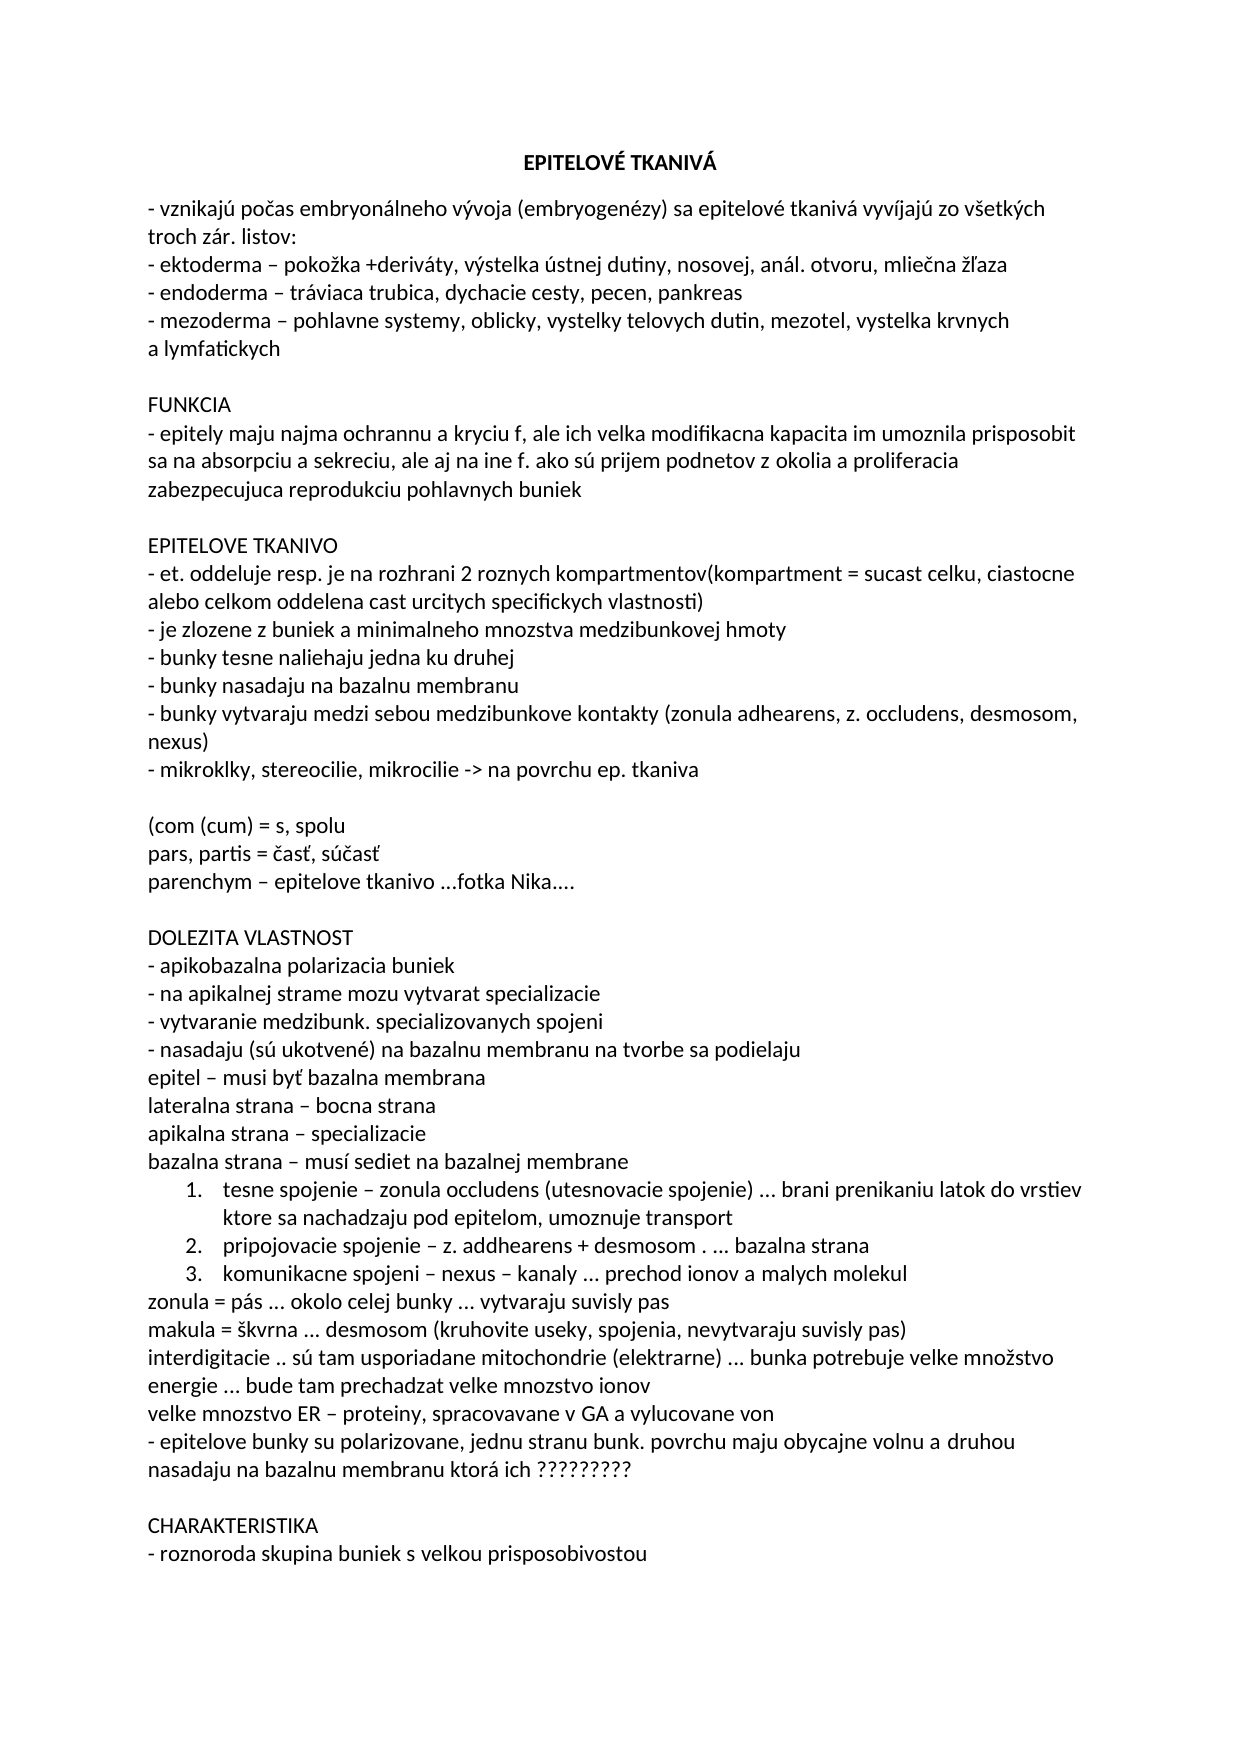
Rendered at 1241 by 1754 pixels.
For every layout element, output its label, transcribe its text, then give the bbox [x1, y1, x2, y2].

text - apikobazalna polarizacia buniek [148, 951, 1093, 979]
text - vznikajú počas embryonálneho vývoja (embryogenézy) sa epitelové tkanivá vyvíjajú zo všetkých troch zár. listov: [148, 194, 1093, 251]
text velke mnozstvo ER – proteiny, spracovavane v GA a vylucovane von [148, 1399, 1093, 1427]
text interdigitacie .. sú tam usporiadane mitochondrie (elektrarne) ... bunka potrebuje velke množstvo energie ... bude tam prechadzat velke mnozstvo ionov [148, 1343, 1093, 1399]
text apikalna strana – specializacie [148, 1119, 1093, 1147]
text CHARAKTERISTIKA [148, 1511, 1093, 1539]
text - mezoderma – pohlavne systemy, oblicky, vystelky telovych dutin, mezotel, vystelka krvnych a lymfatickych [148, 307, 1093, 363]
text - et. oddeluje resp. je na rozhrani 2 roznych kompartmentov(kompartment = sucast celku, ciastocne alebo celkom oddelena cast urcitych specifickych vlastnosti) [148, 559, 1093, 615]
text FUNKCIA [148, 391, 1093, 419]
text zonula = pás ... okolo celej bunky ... vytvaraju suvisly pas [148, 1287, 1093, 1315]
text - bunky vytvaraju medzi sebou medzibunkove kontakty (zonula adhearens, z. occludens, desmosom, nexus) [148, 699, 1093, 755]
text bazalna strana – musí sediet na bazalnej membrane [148, 1147, 1093, 1175]
text - vytvaranie medzibunk. specializovanych spojeni [148, 1007, 1093, 1035]
text pars, partis = časť, súčasť [148, 839, 1093, 867]
text - mikroklky, stereocilie, mikrocilie -> na povrchu ep. tkaniva [148, 755, 1093, 783]
text EPITELOVE TKANIVO [148, 531, 1093, 559]
text - epitely maju najma ochrannu a kryciu f, ale ich velka modifikacna kapacita im umoznila prisposobit sa na absorpciu a sekreciu, ale aj na ine f. ako sú prijem podnetov z okolia a proliferacia zabezpecujuca reprodukciu pohlavnych buniek [148, 419, 1093, 503]
text (com (cum) = s, spolu [148, 811, 1093, 839]
text - endoderma – tráviaca trubica, dychacie cesty, pecen, pankreas [148, 278, 1093, 307]
text DOLEZITA VLASTNOST [148, 923, 1093, 951]
text - je zlozene z buniek a minimalneho mnozstva medzibunkovej hmoty [148, 615, 1093, 643]
text - nasadaju (sú ukotvené) na bazalnu membranu na tvorbe sa podielaju [148, 1035, 1093, 1063]
text parenchym – epitelove tkanivo ...fotka Nika.... [148, 867, 1093, 895]
text - roznoroda skupina buniek s velkou prisposobivostou [148, 1539, 1093, 1567]
text EPITELOVÉ TKANIVÁ [148, 148, 1093, 176]
list tesne spojenie – zonula occludens (utesnovacie spojenie) ... brani prenikaniu latok do vrstiev ktore sa nachadzaju pod epitelom, umoznuje transport [185, 1175, 1093, 1231]
text makula = škvrna ... desmosom (kruhovite useky, spojenia, nevytvaraju suvisly pas) [148, 1315, 1093, 1343]
text lateralna strana – bocna strana [148, 1091, 1093, 1119]
text - ektoderma – pokožka +deriváty, výstelka ústnej dutiny, nosovej, anál. otvoru, mliečna žľaza [148, 251, 1093, 278]
text - epitelove bunky su polarizovane, jednu stranu bunk. povrchu maju obycajne volnu a druhou nasadaju na bazalnu membranu ktorá ich ????????? [148, 1427, 1093, 1483]
list komunikacne spojeni – nexus – kanaly ... prechod ionov a malych molekul [185, 1259, 1093, 1287]
list pripojovacie spojenie – z. addhearens + desmosom . ... bazalna strana [185, 1231, 1093, 1259]
text epitel – musi byť bazalna membrana [148, 1063, 1093, 1091]
text - bunky nasadaju na bazalnu membranu [148, 671, 1093, 699]
text - bunky tesne naliehaju jedna ku druhej [148, 643, 1093, 671]
text - na apikalnej strame mozu vytvarat specializacie [148, 979, 1093, 1007]
